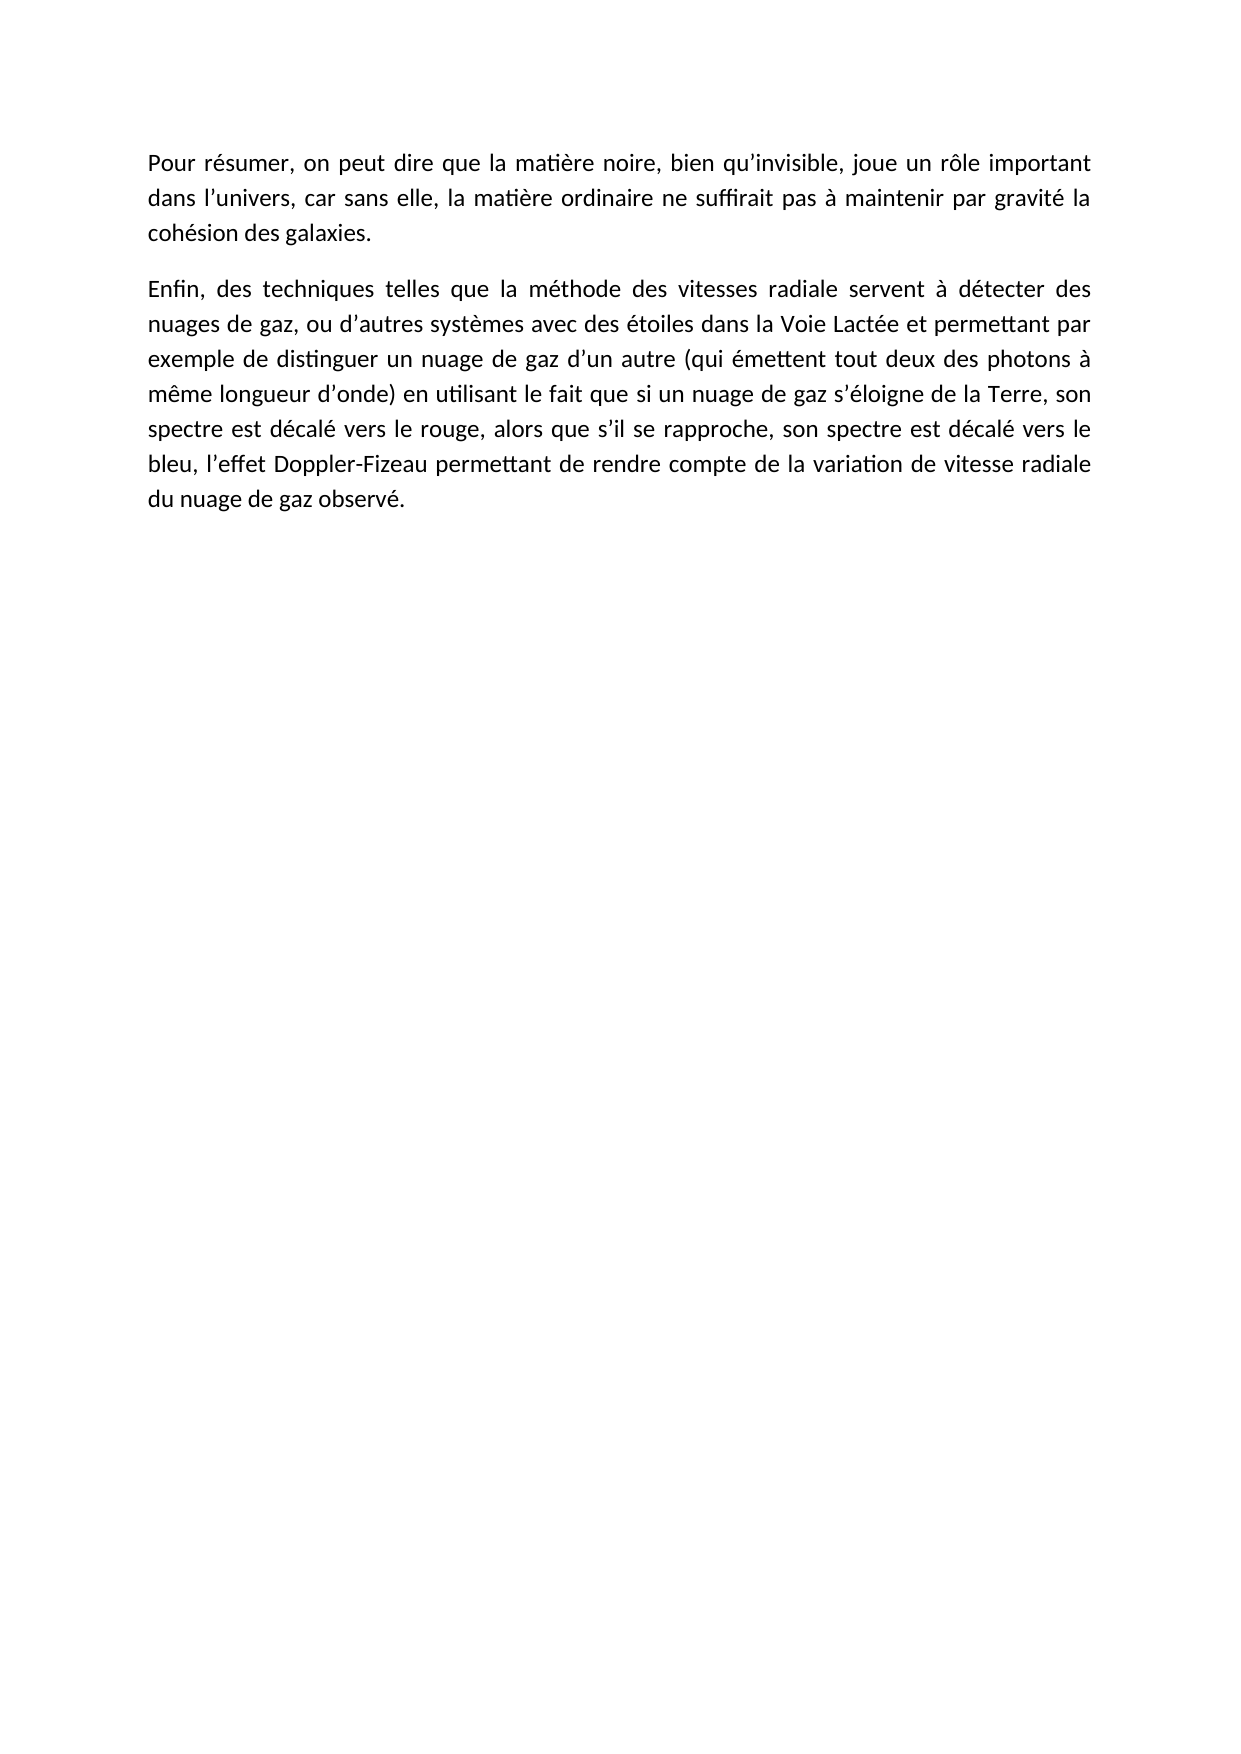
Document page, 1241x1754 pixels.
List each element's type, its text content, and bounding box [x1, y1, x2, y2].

text Enfin, des techniques telles que la méthode des vitesses radiale servent à détecter des nuages de gaz, ou d’autres systèmes avec des étoiles dans la Voie Lactée et permettant par exemple de distinguer un nuage de gaz d’un autre (qui émettent tout deux des photons à même longueur d’onde) en utilisant le fait que si un nuage de gaz s’éloigne de la Terre, son spectre est décalé vers le rouge, alors que s’il se rapproche, son spectre est décalé vers le bleu, l’effet Doppler-Fizeau permettant de rendre compte de la variation de vitesse radiale du nuage de gaz observé. [148, 273, 1093, 514]
text Pour résumer, on peut dire que la matière noire, bien qu’invisible, joue un rôle important dans l’univers, car sans elle, la matière ordinaire ne suffirait pas à maintenir par gravité la cohésion des galaxies. [148, 148, 1093, 248]
